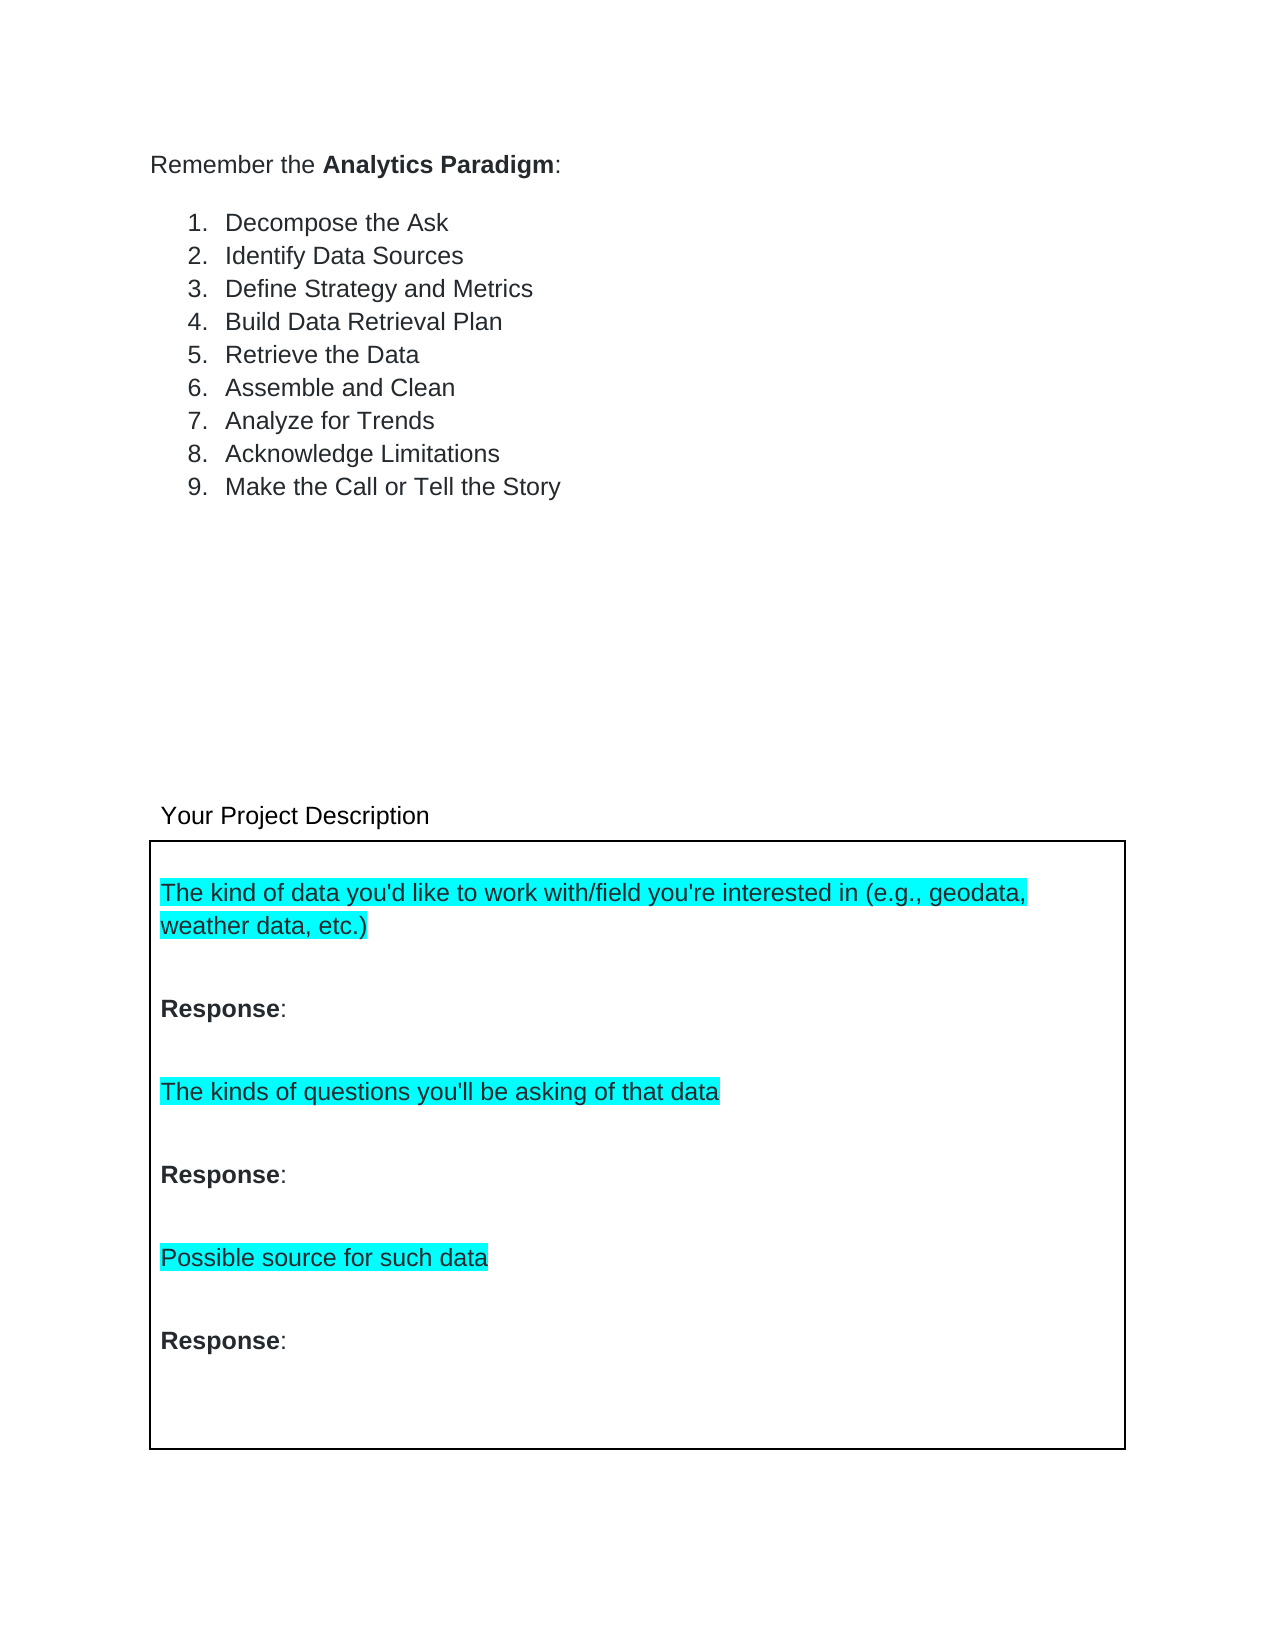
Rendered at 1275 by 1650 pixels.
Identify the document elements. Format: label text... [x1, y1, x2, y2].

list Build Data Retrieval Plan [187, 307, 1125, 336]
list Make the Call or Tell the Story [187, 472, 1125, 501]
list Analyze for Trends [187, 406, 1125, 435]
list Acknowledge Limitations [187, 439, 1125, 468]
list Identify Data Sources [187, 241, 1125, 270]
list Decompose the Ask [187, 208, 1125, 237]
list Assemble and Clean [187, 373, 1125, 402]
list Retrieve the Data [187, 340, 1125, 369]
list Define Strategy and Metrics [187, 274, 1125, 303]
table_header Your Project Description [150, 704, 1125, 840]
table_cell The kind of data you'd like to work with/field you're interested in (e.g., geodata, weather data, etc.) Response: The kinds of questions you'll be asking of that data Response: Possible source for such data Response: [151, 842, 1124, 1448]
text Remember the Analytics Paradigm: [150, 150, 1125, 179]
